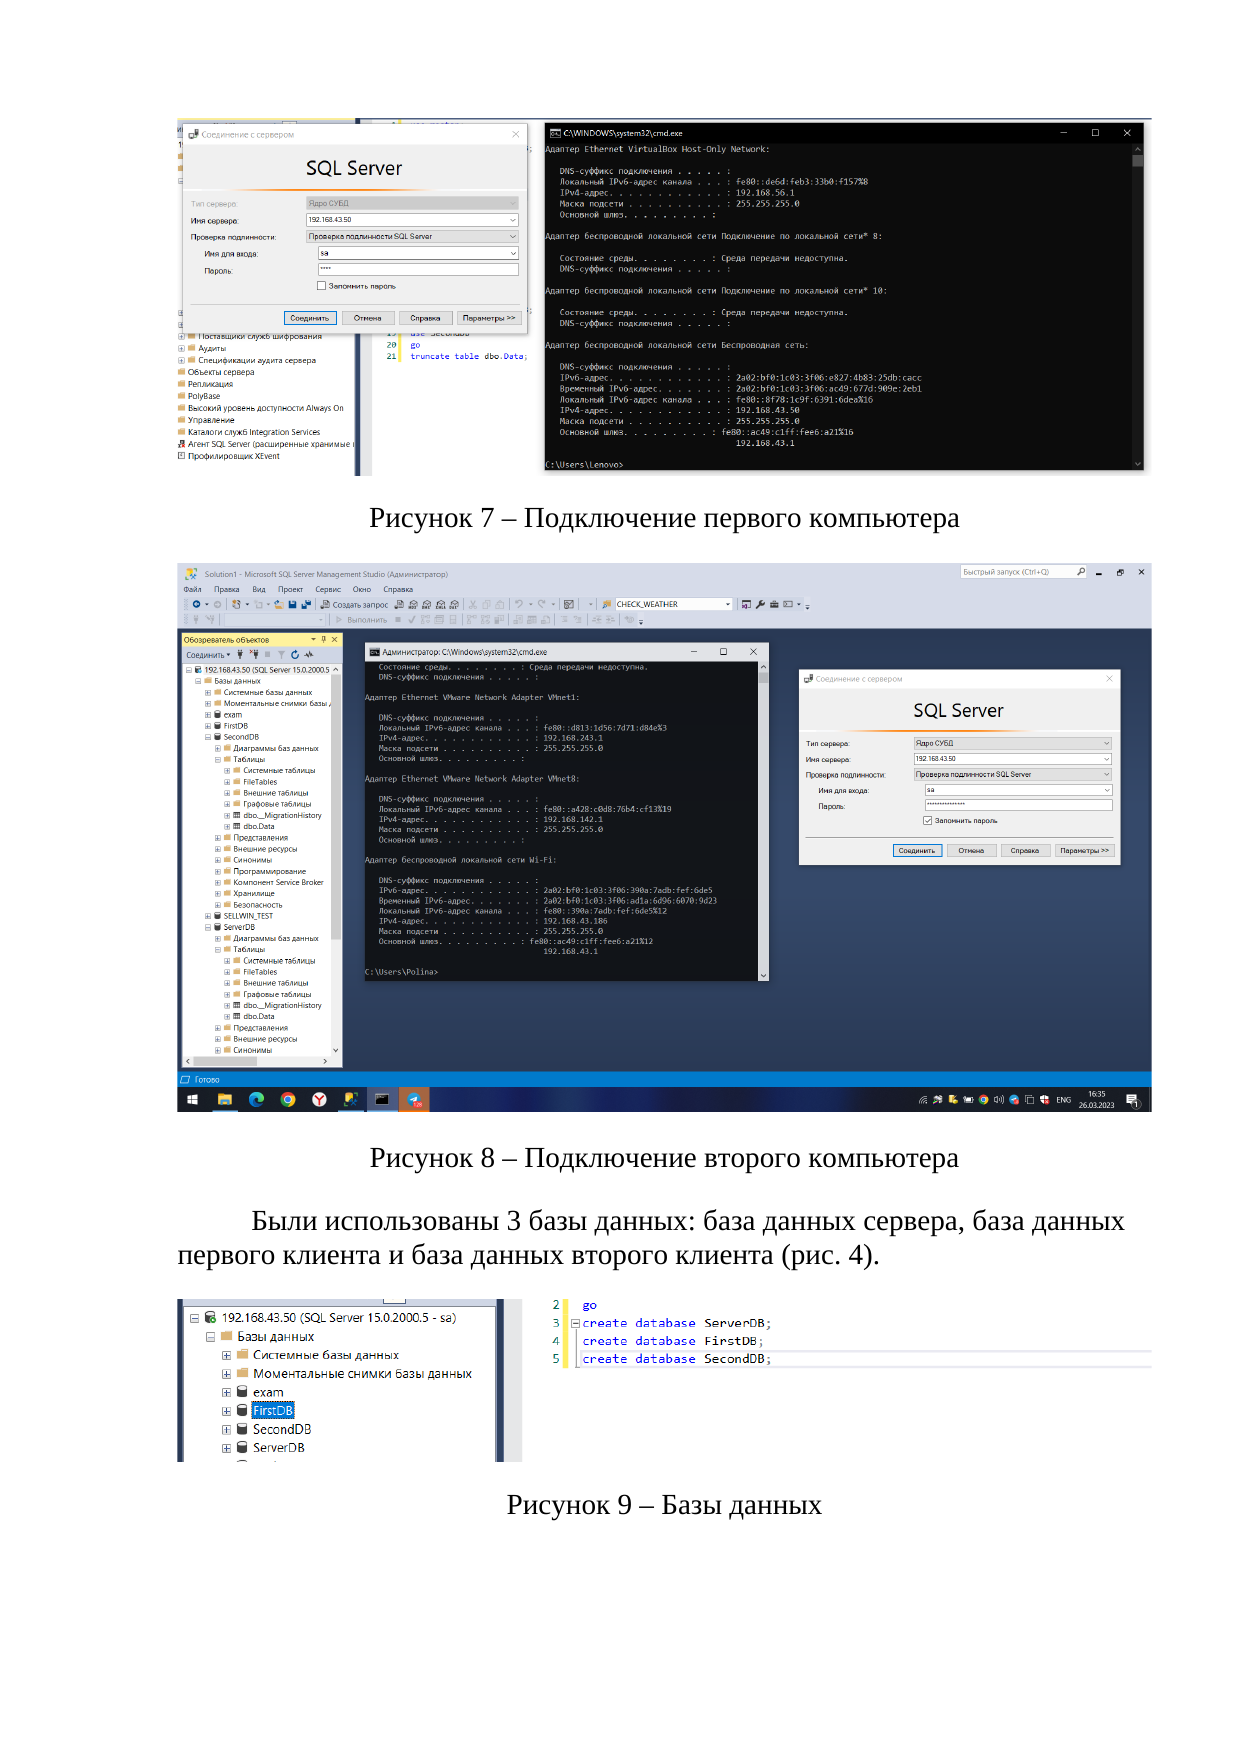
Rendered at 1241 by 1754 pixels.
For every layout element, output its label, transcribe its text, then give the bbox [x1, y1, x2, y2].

picture [177, 563, 1152, 1112]
text Рисунок 7 – Подключение первого компьютера [177, 501, 1152, 534]
picture [177, 118, 1152, 476]
text Рисунок 8 – Подключение второго компьютера [177, 1141, 1152, 1174]
text Были использованы 3 базы данных: база данных сервера, база данных первого клиента и база данных второго клиента (рис. 4). [177, 1203, 1152, 1270]
picture [177, 1299, 1152, 1462]
text Рисунок 9 – Базы данных [177, 1487, 1152, 1521]
